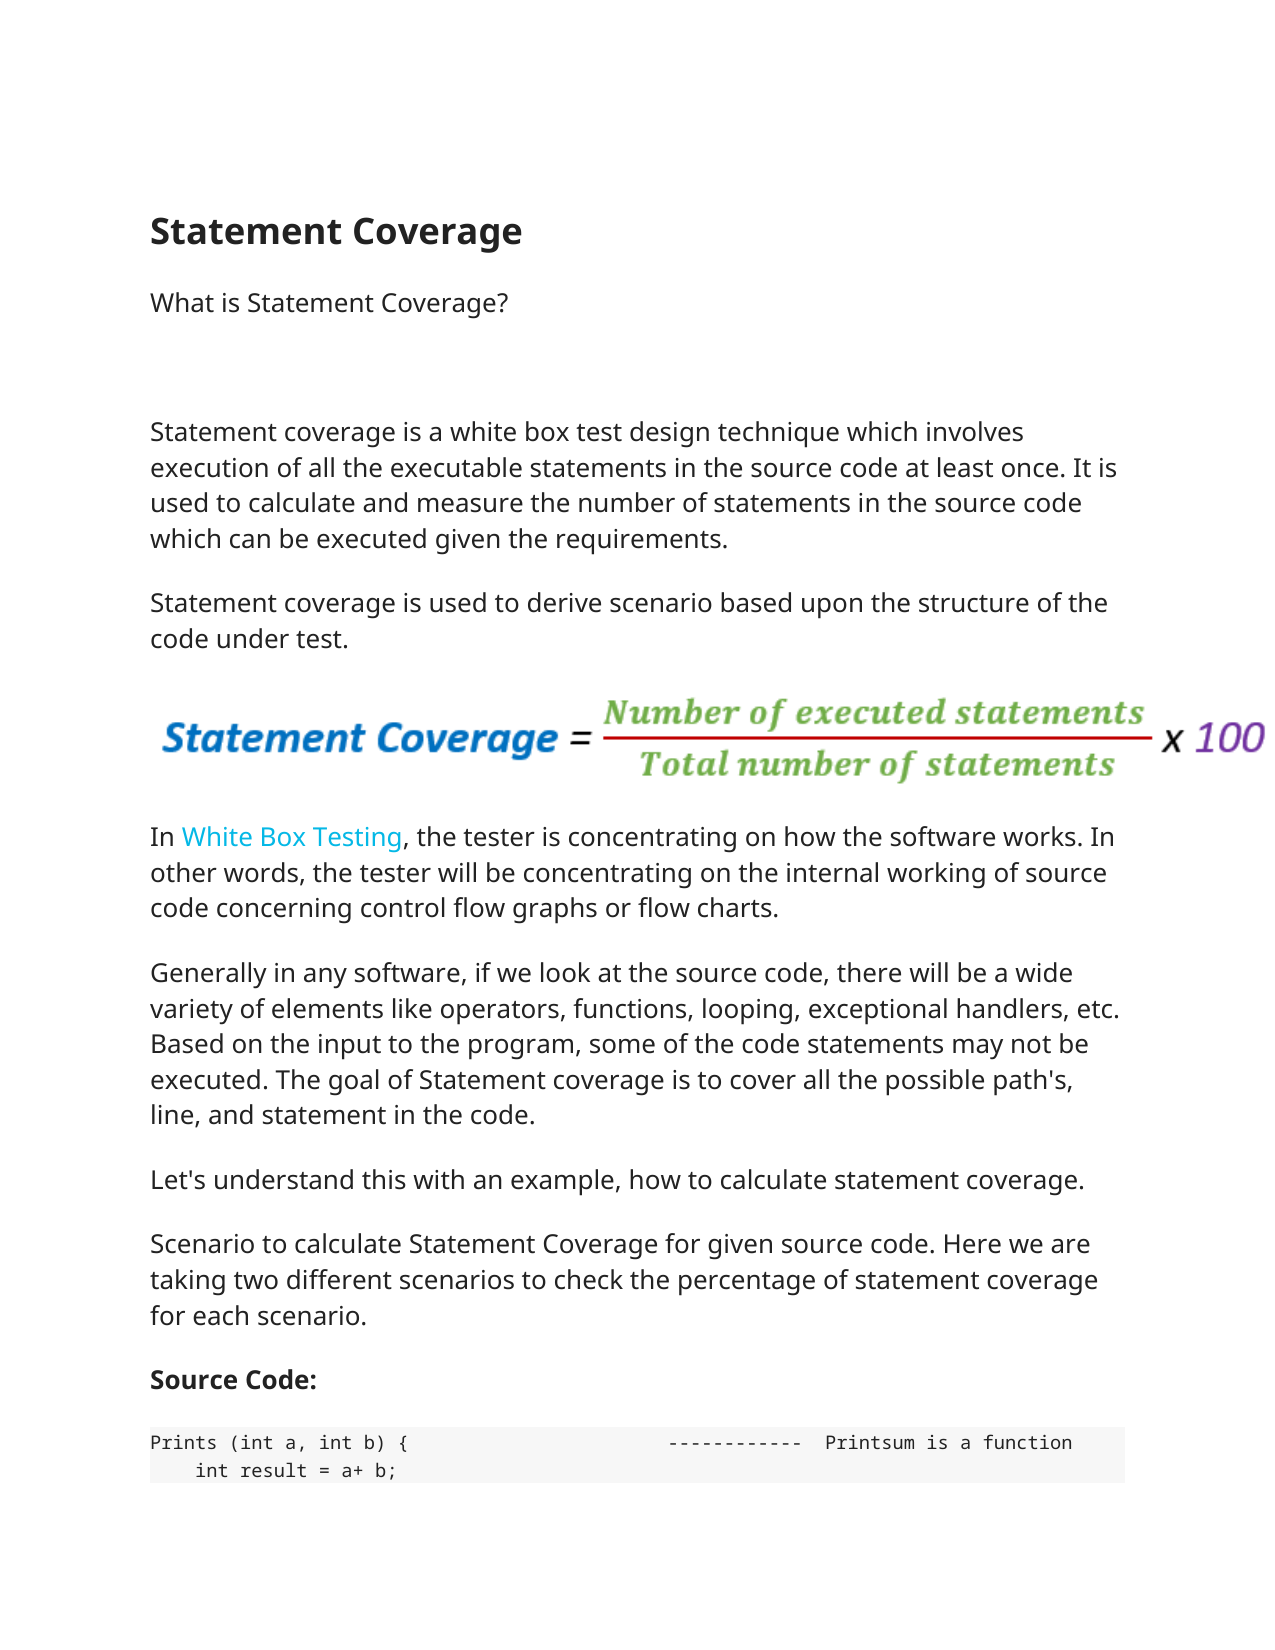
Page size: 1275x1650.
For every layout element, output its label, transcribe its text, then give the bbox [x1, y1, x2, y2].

picture [150, 685, 1275, 790]
text Scenario to calculate Statement Coverage for given source code. Here we are taking two different scenarios to check the percentage of statement coverage for each scenario. [150, 1226, 1125, 1333]
text Statement coverage is used to derive scenario based upon the structure of the code under test. [150, 585, 1125, 656]
subtitle Statement Coverage [150, 206, 1125, 255]
text Generally in any software, if we look at the source code, there will be a wide variety of elements like operators, functions, looping, exceptional handlers, etc. Based on the input to the program, some of the code statements may not be executed. The goal of Statement coverage is to cover all the possible path's, line, and statement in the code. [150, 955, 1125, 1132]
text In White Box Testing, the tester is concentrating on how the software works. In other words, the tester will be concentrating on the internal working of source code concerning control flow graphs or flow charts. [150, 819, 1125, 926]
text Prints (int a, int b) { ------------ Printsum is a function [150, 1427, 1125, 1455]
text Statement coverage is a white box test design technique which involves execution of all the executable statements in the source code at least once. It is used to calculate and measure the number of statements in the source code which can be executed given the requirements. [150, 414, 1125, 556]
text Let's understand this with an example, how to calculate statement coverage. [150, 1161, 1125, 1197]
text What is Statement Coverage? [150, 284, 1125, 320]
text int result = a+ b; [150, 1455, 1125, 1483]
text Source Code: [150, 1362, 1125, 1397]
